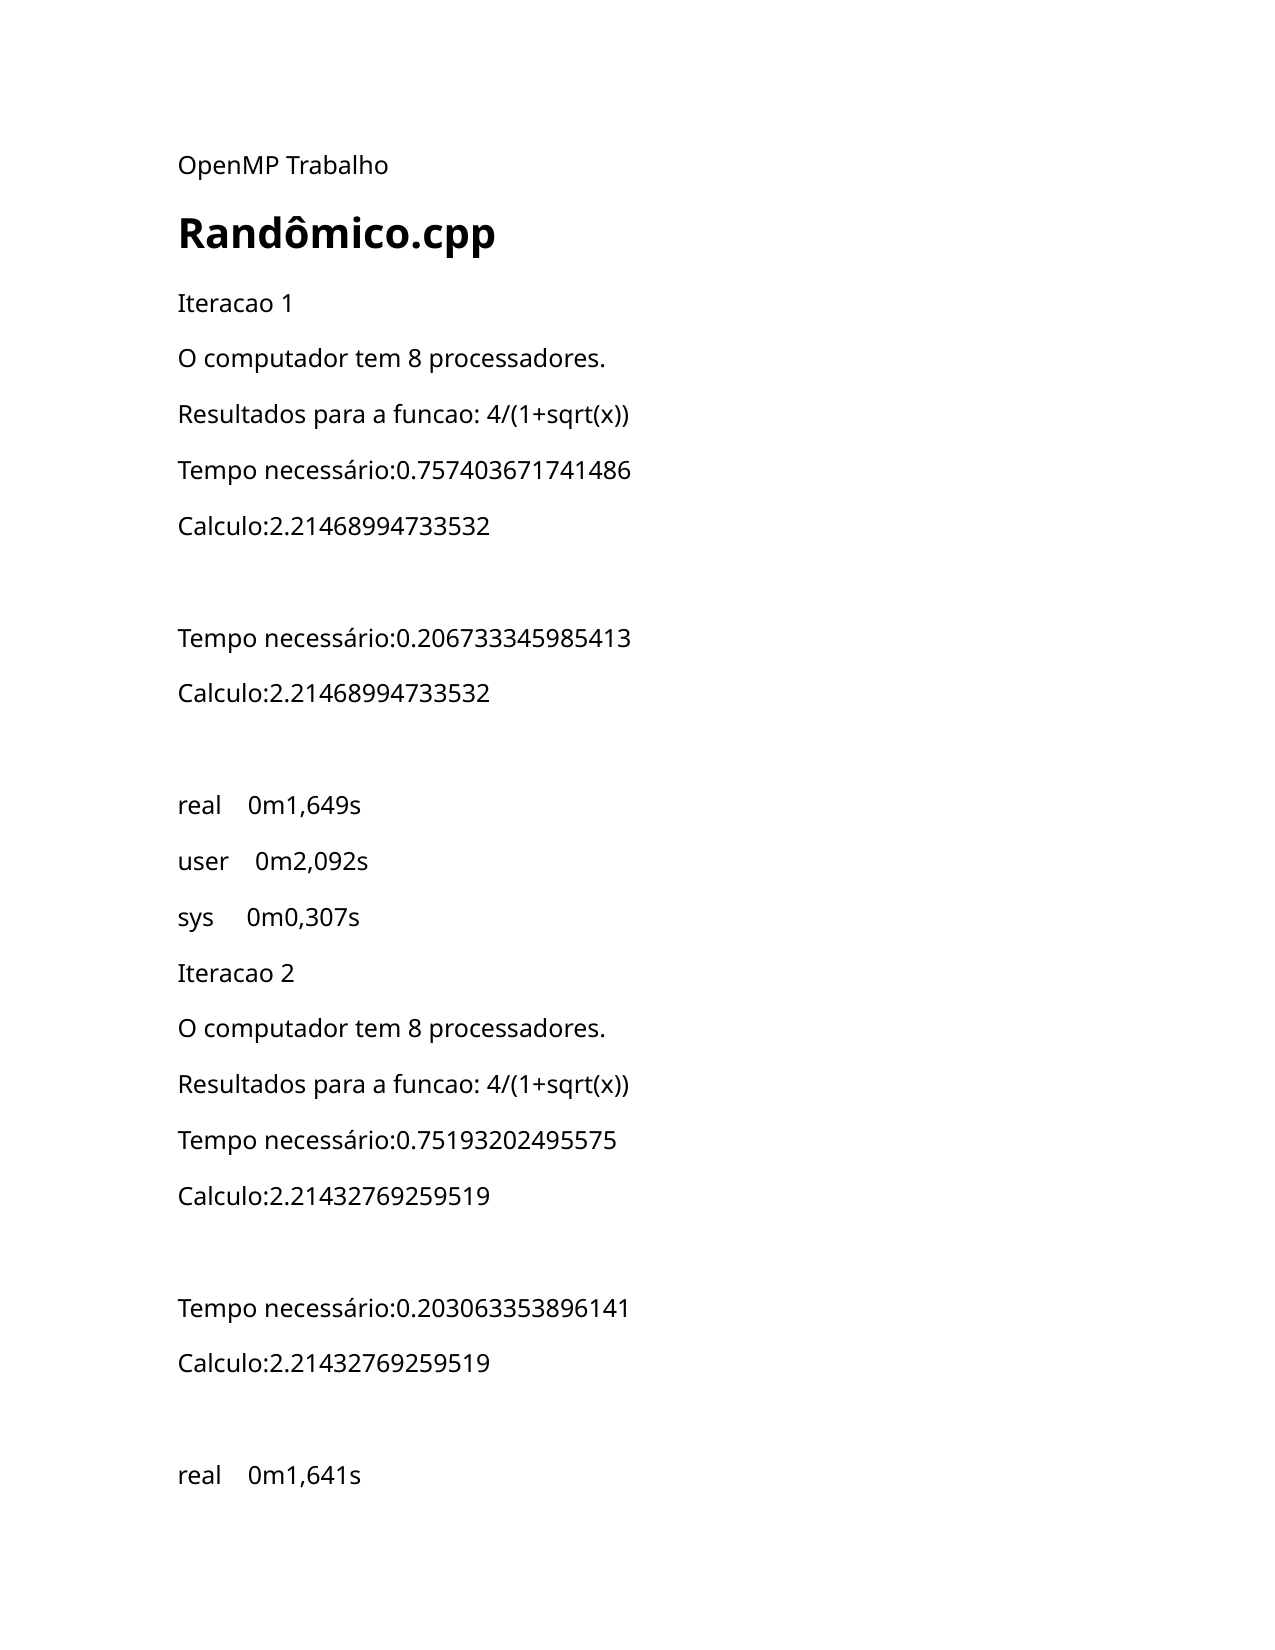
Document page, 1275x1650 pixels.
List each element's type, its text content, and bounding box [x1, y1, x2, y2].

text O computador tem 8 processadores. [177, 341, 1098, 375]
text real 0m1,649s [177, 788, 1098, 822]
text real 0m1,641s [177, 1458, 1098, 1492]
text Tempo necessário:0.757403671741486 [177, 453, 1098, 487]
text Iteracao 1 [177, 285, 1098, 319]
text Iteracao 2 [177, 955, 1098, 989]
text user 0m2,092s [177, 844, 1098, 878]
text Calculo:2.21432769259519 [177, 1179, 1098, 1213]
text Tempo necessário:0.203063353896141 [177, 1290, 1098, 1324]
text Tempo necessário:0.206733345985413 [177, 620, 1098, 654]
text Tempo necessário:0.75193202495575 [177, 1123, 1098, 1157]
text Randômico.cpp [177, 203, 1098, 260]
text Resultados para a funcao: 4/(1+sqrt(x)) [177, 1067, 1098, 1101]
text Calculo:2.21468994733532 [177, 509, 1098, 543]
text Resultados para a funcao: 4/(1+sqrt(x)) [177, 397, 1098, 431]
text sys 0m0,307s [177, 899, 1098, 933]
text O computador tem 8 processadores. [177, 1011, 1098, 1045]
text Calculo:2.21468994733532 [177, 676, 1098, 710]
text Calculo:2.21432769259519 [177, 1346, 1098, 1380]
text OpenMP Trabalho [177, 148, 1098, 182]
